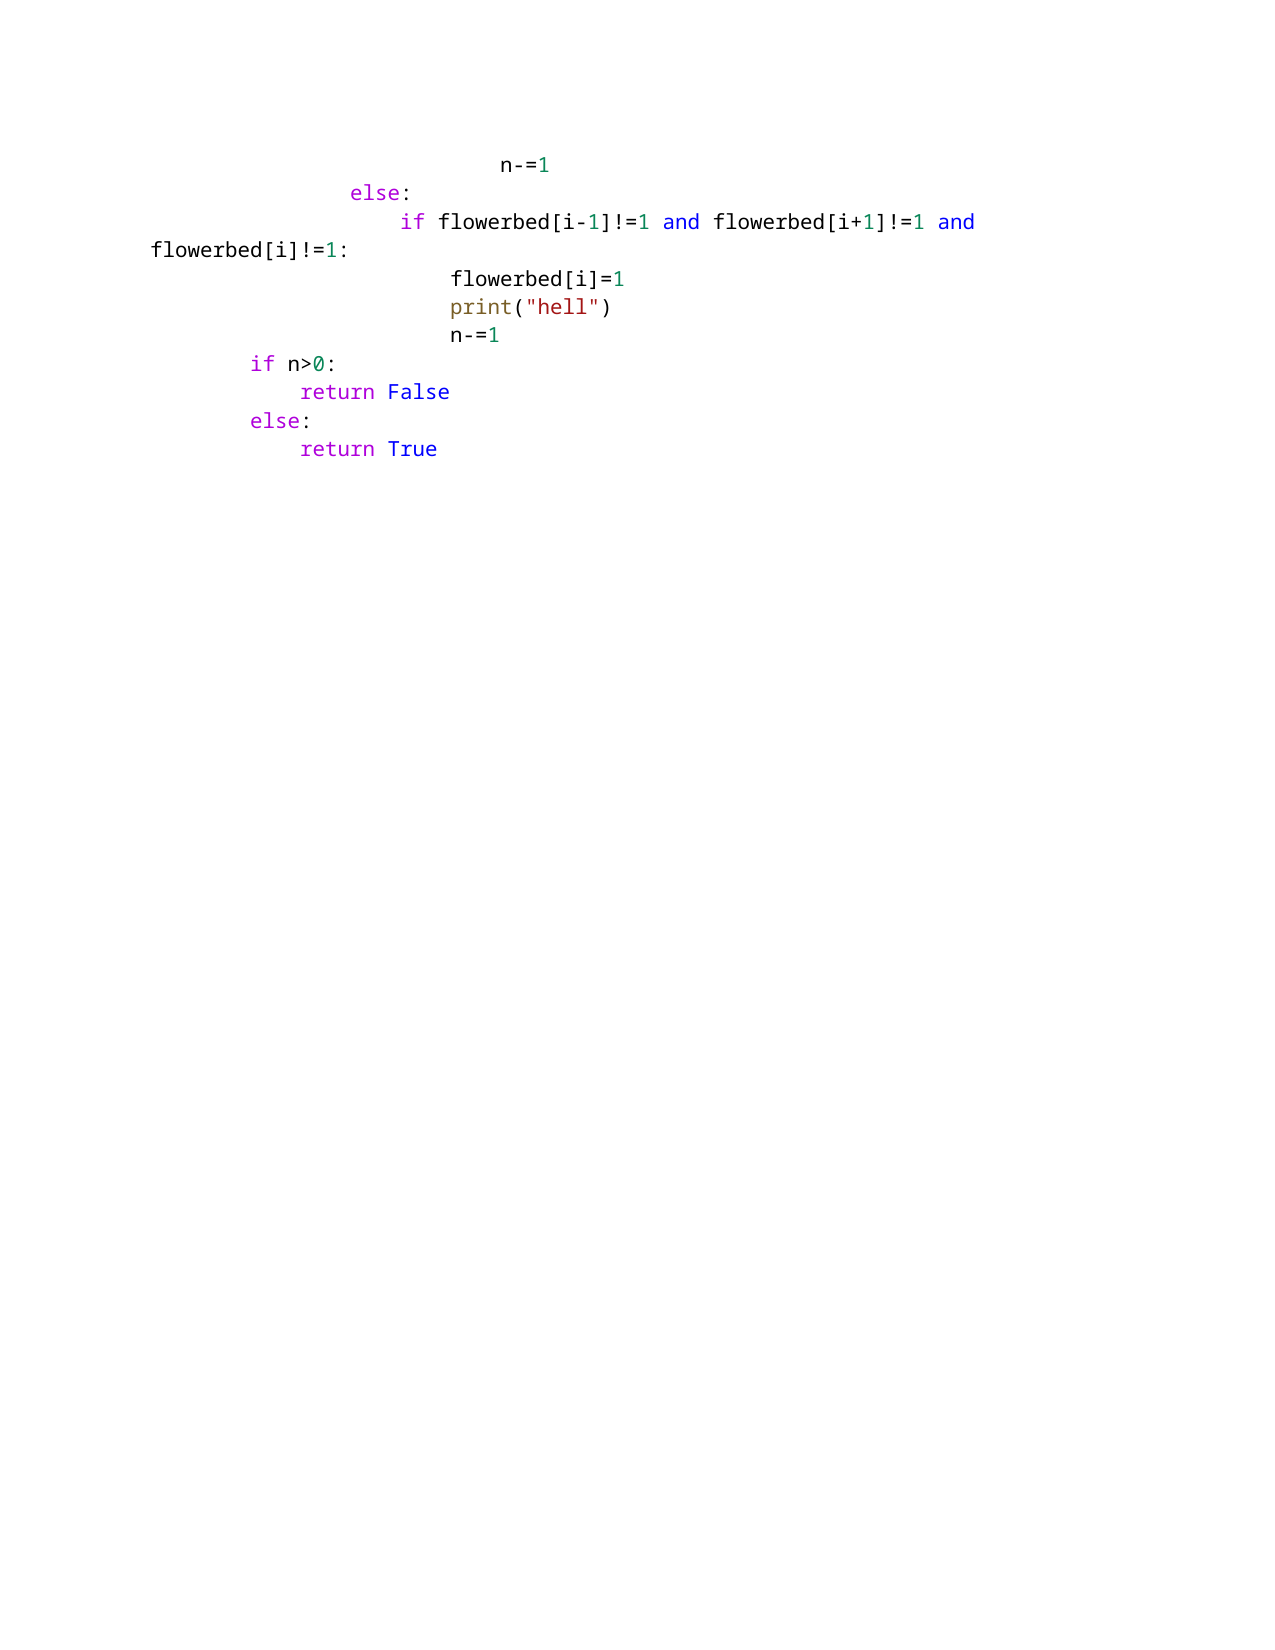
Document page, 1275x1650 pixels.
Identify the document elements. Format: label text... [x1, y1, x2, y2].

text else: [150, 406, 1125, 434]
text n-=1 [150, 150, 1125, 178]
text else: [150, 178, 1125, 207]
text if n>0: [150, 349, 1125, 377]
text flowerbed[i]=1 [150, 264, 1125, 292]
text n-=1 [150, 321, 1125, 349]
text return True [150, 434, 1125, 463]
text if flowerbed[i-1]!=1 and flowerbed[i+1]!=1 and flowerbed[i]!=1: [150, 207, 1125, 264]
text return False [150, 377, 1125, 406]
text print("hell") [150, 292, 1125, 321]
